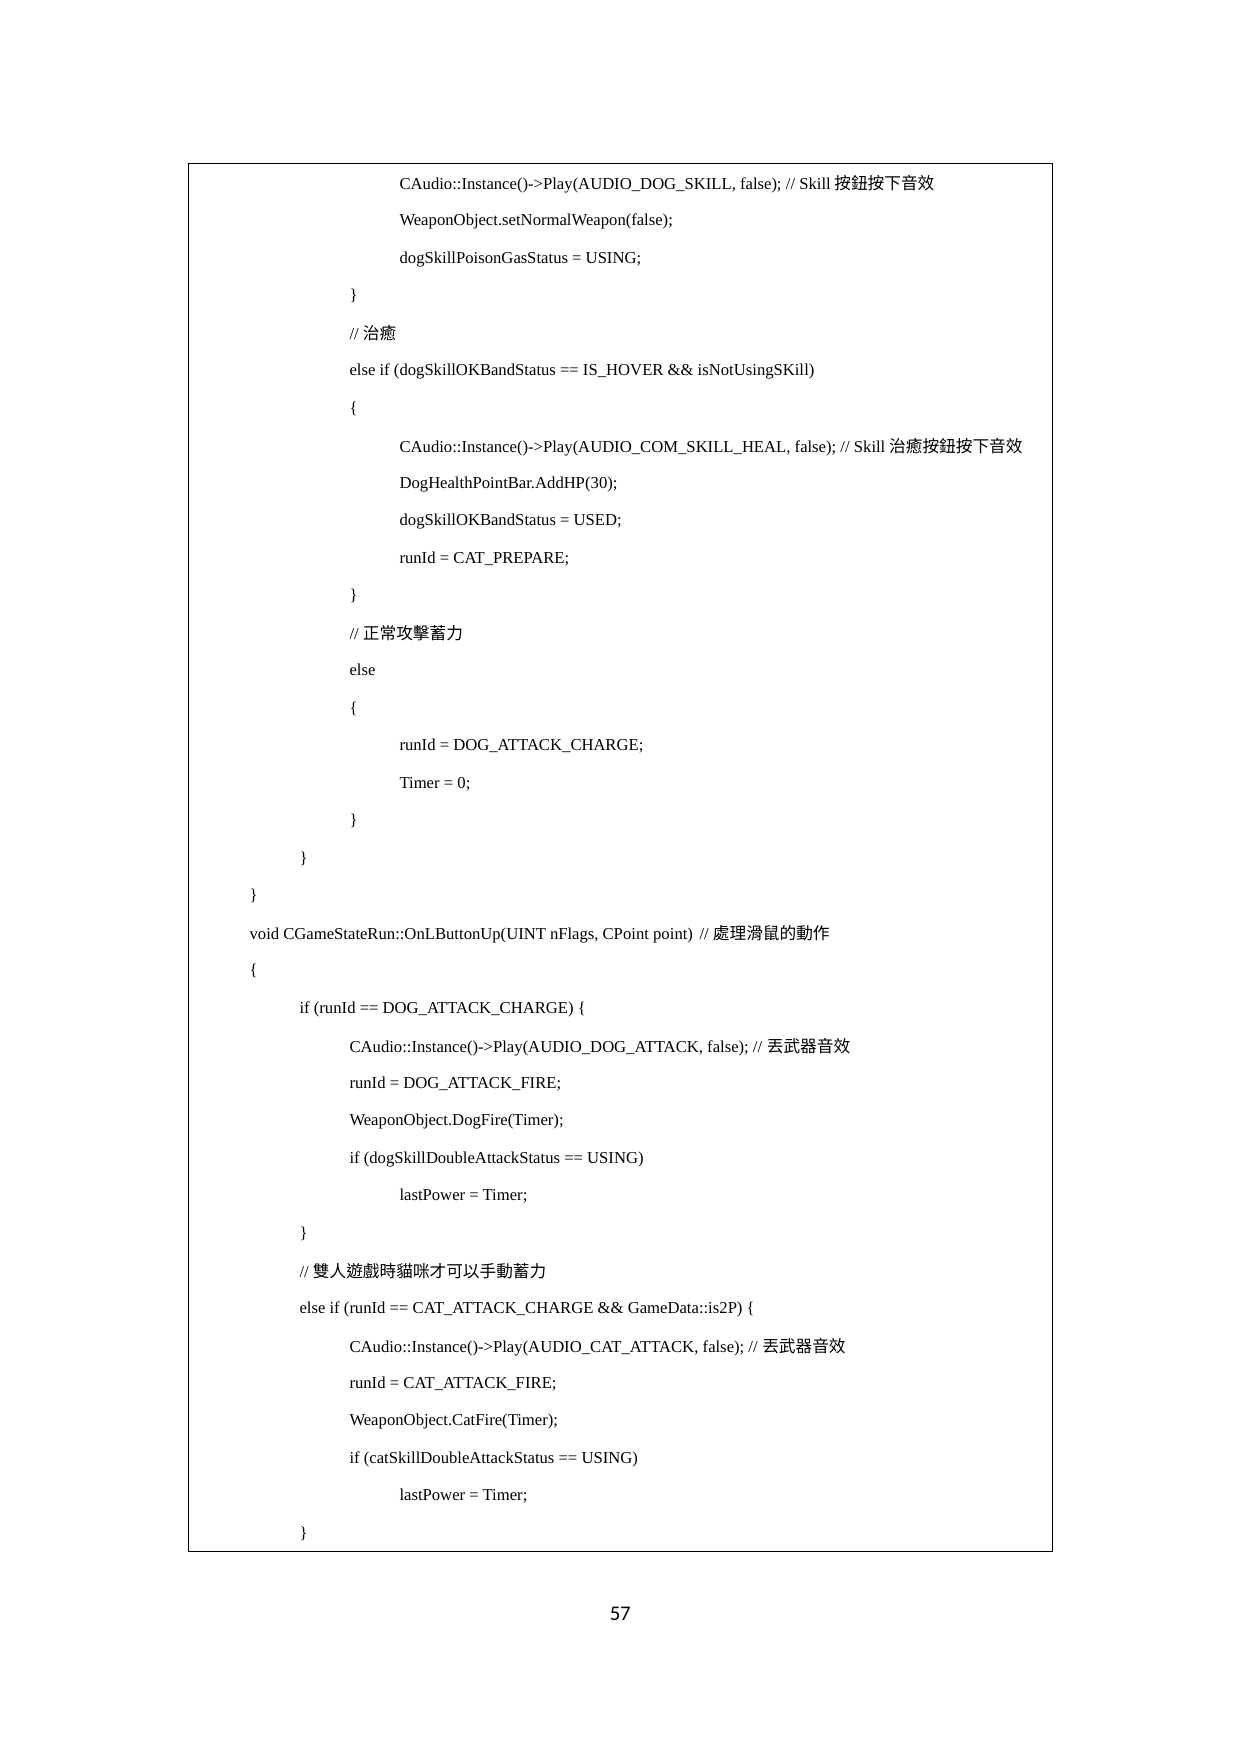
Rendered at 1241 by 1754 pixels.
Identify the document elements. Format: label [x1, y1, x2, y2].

table_cell [189, 164, 1052, 1551]
